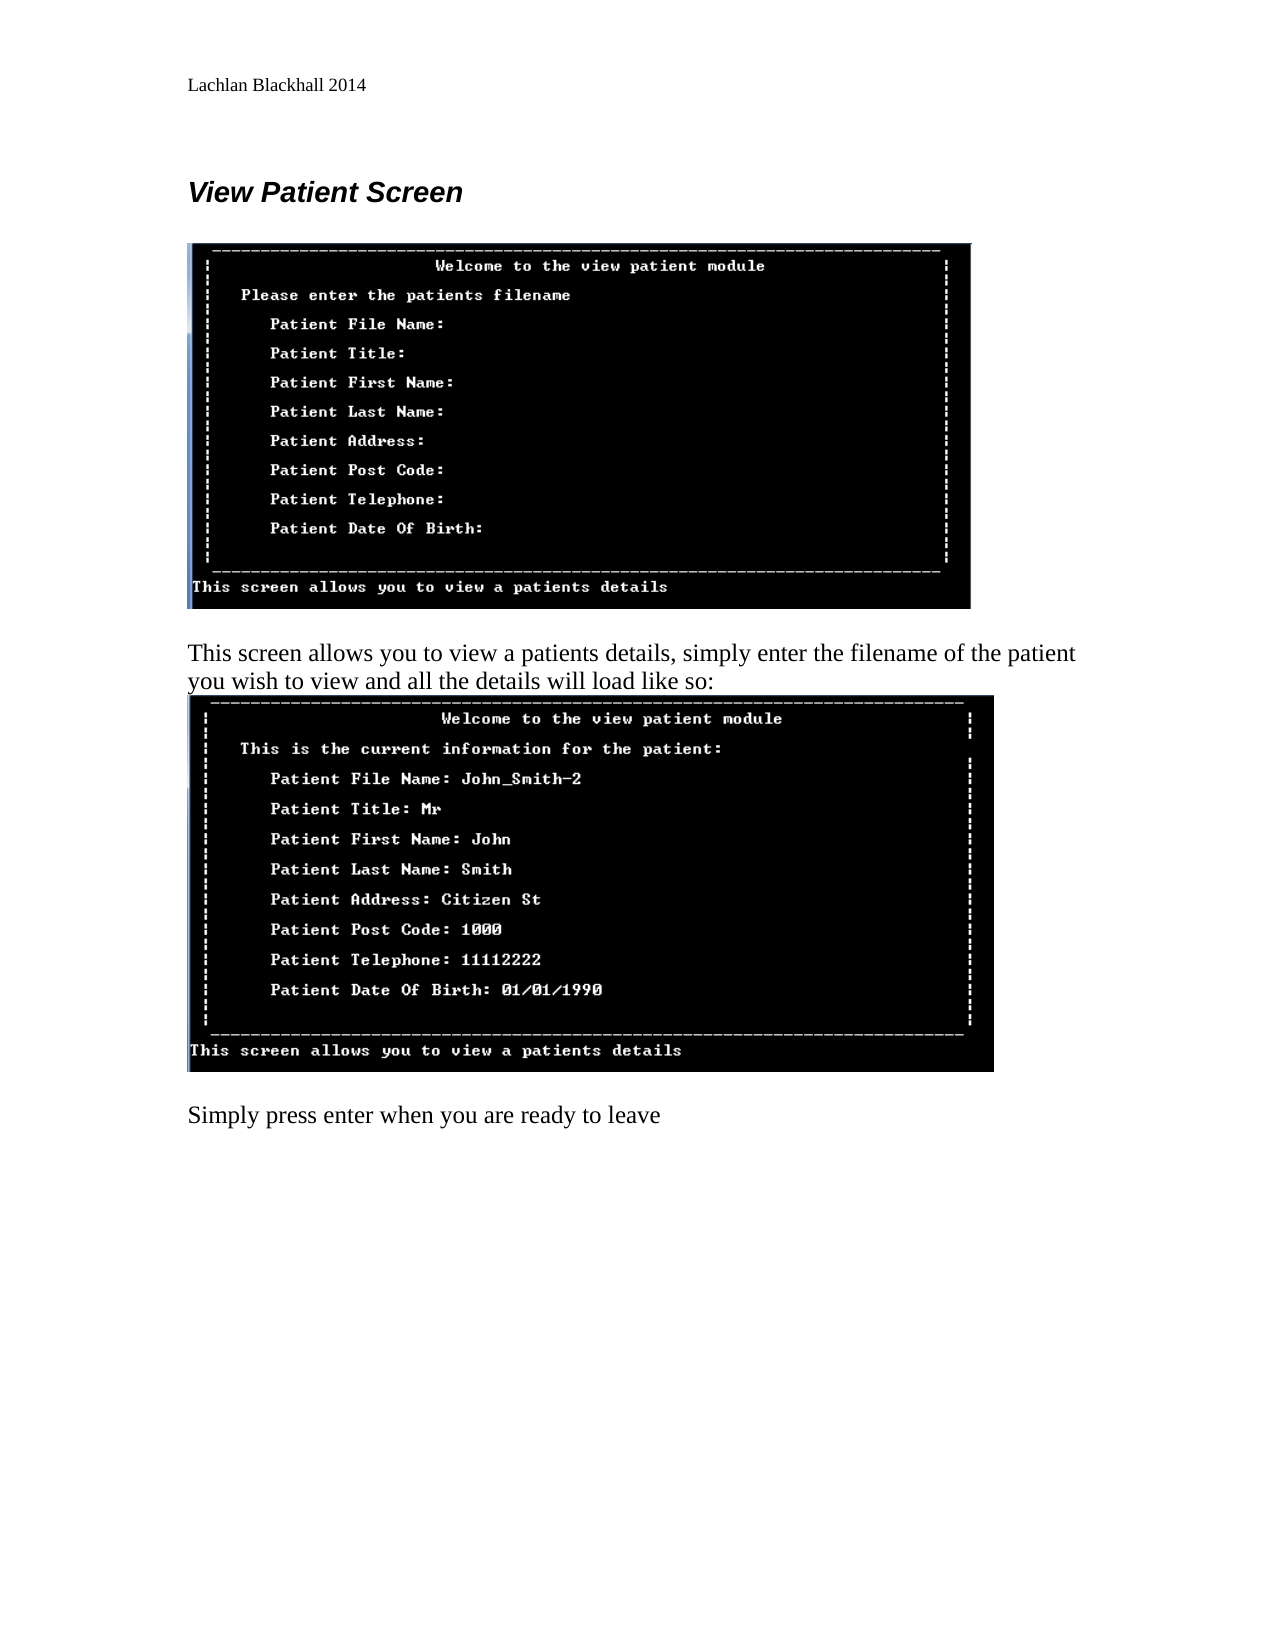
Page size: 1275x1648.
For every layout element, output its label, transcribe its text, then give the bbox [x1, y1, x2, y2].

picture [187, 243, 972, 609]
subtitle View Patient Screen [187, 175, 1088, 208]
picture [187, 695, 994, 1072]
text This screen allows you to view a patients details, simply enter the filename of the patient you wish to view and all the details will load like so: [187, 638, 1088, 695]
text Simply press enter when you are ready to leave [187, 1101, 1088, 1129]
